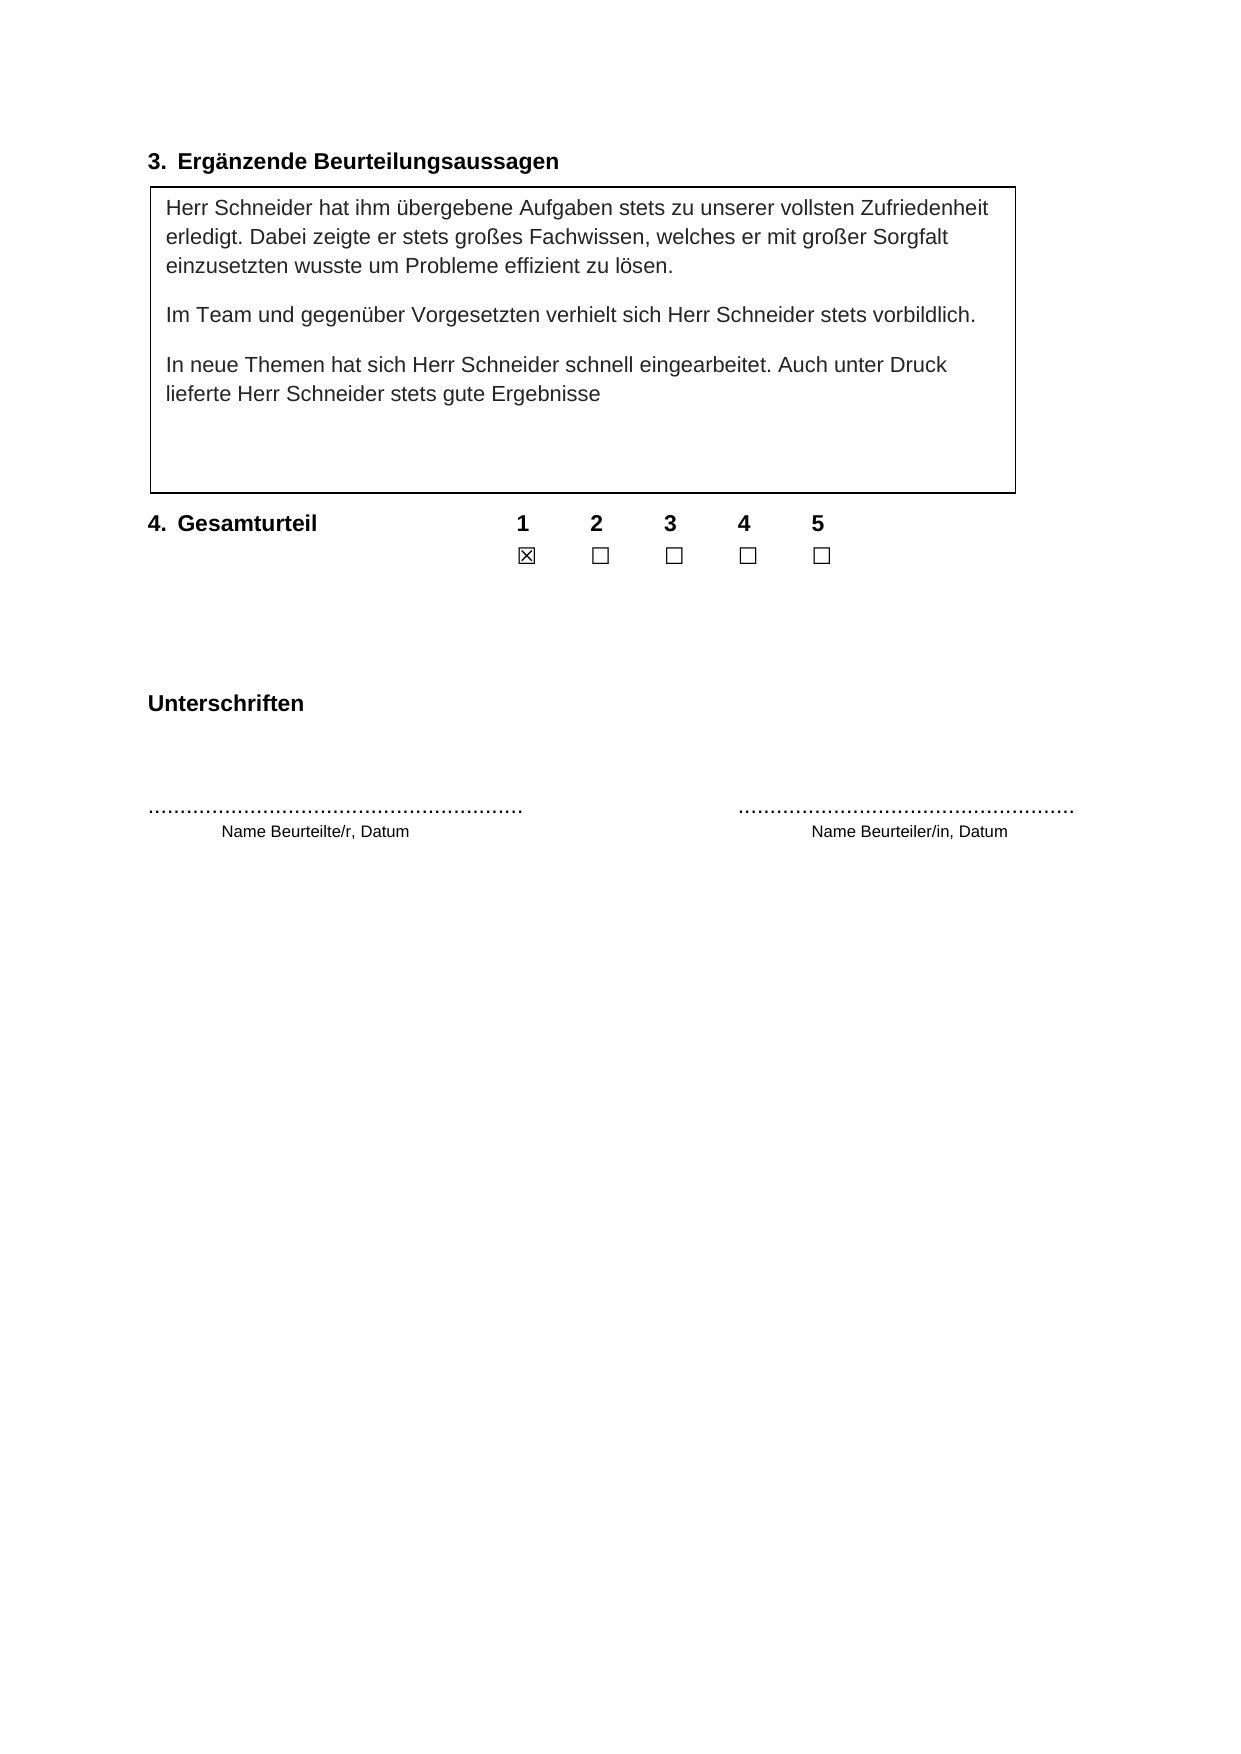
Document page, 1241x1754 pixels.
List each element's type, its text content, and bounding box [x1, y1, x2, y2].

text Name Beurteilte/r, Datum Name Beurteiler/in, Datum [148, 822, 1093, 841]
text ........................................................... ..................................................... [148, 792, 1093, 818]
list Gesamturteil 1 2 3 4 5 [148, 510, 1093, 536]
text Unterschriften [148, 690, 1093, 716]
list Ergänzende Beurteilungsaussagen [148, 148, 1093, 174]
